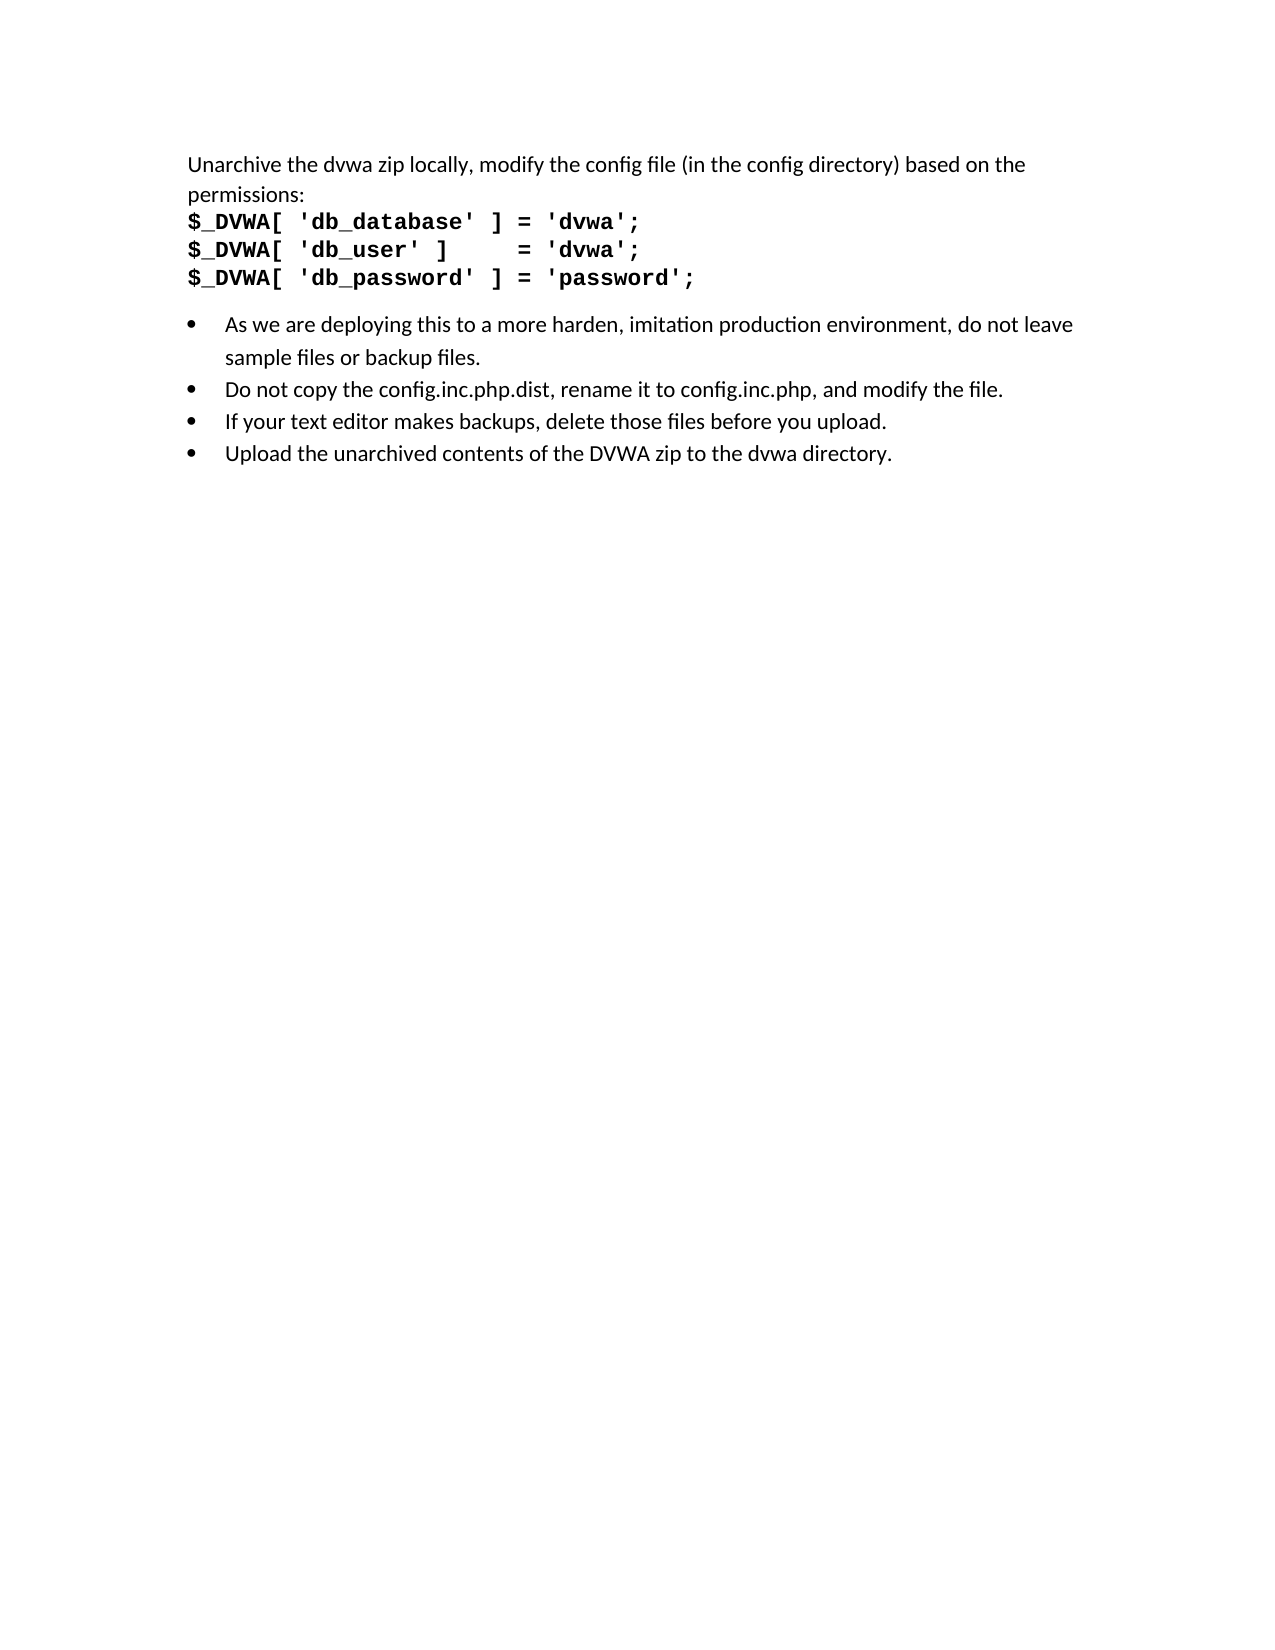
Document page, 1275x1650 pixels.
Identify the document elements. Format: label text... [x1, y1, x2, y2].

list Upload the unarchived contents of the DVWA zip to the dvwa directory. [187, 439, 1125, 467]
text Unarchive the dvwa zip locally, modify the config file (in the config directory) based on the permissions: $_DVWA[ 'db_database' ] = 'dvwa'; [187, 150, 1125, 236]
text $_DVWA[ 'db_user' ] = 'dvwa'; [187, 238, 1125, 264]
list Do not copy the config.inc.php.dist, rename it to config.inc.php, and modify the file. [187, 375, 1125, 403]
list If your text editor makes backups, delete those files before you upload. [187, 407, 1125, 435]
list As we are deploying this to a more harden, imitation production environment, do not leave sample files or backup files. [187, 311, 1125, 371]
text $_DVWA[ 'db_password' ] = 'password'; [187, 266, 1125, 292]
